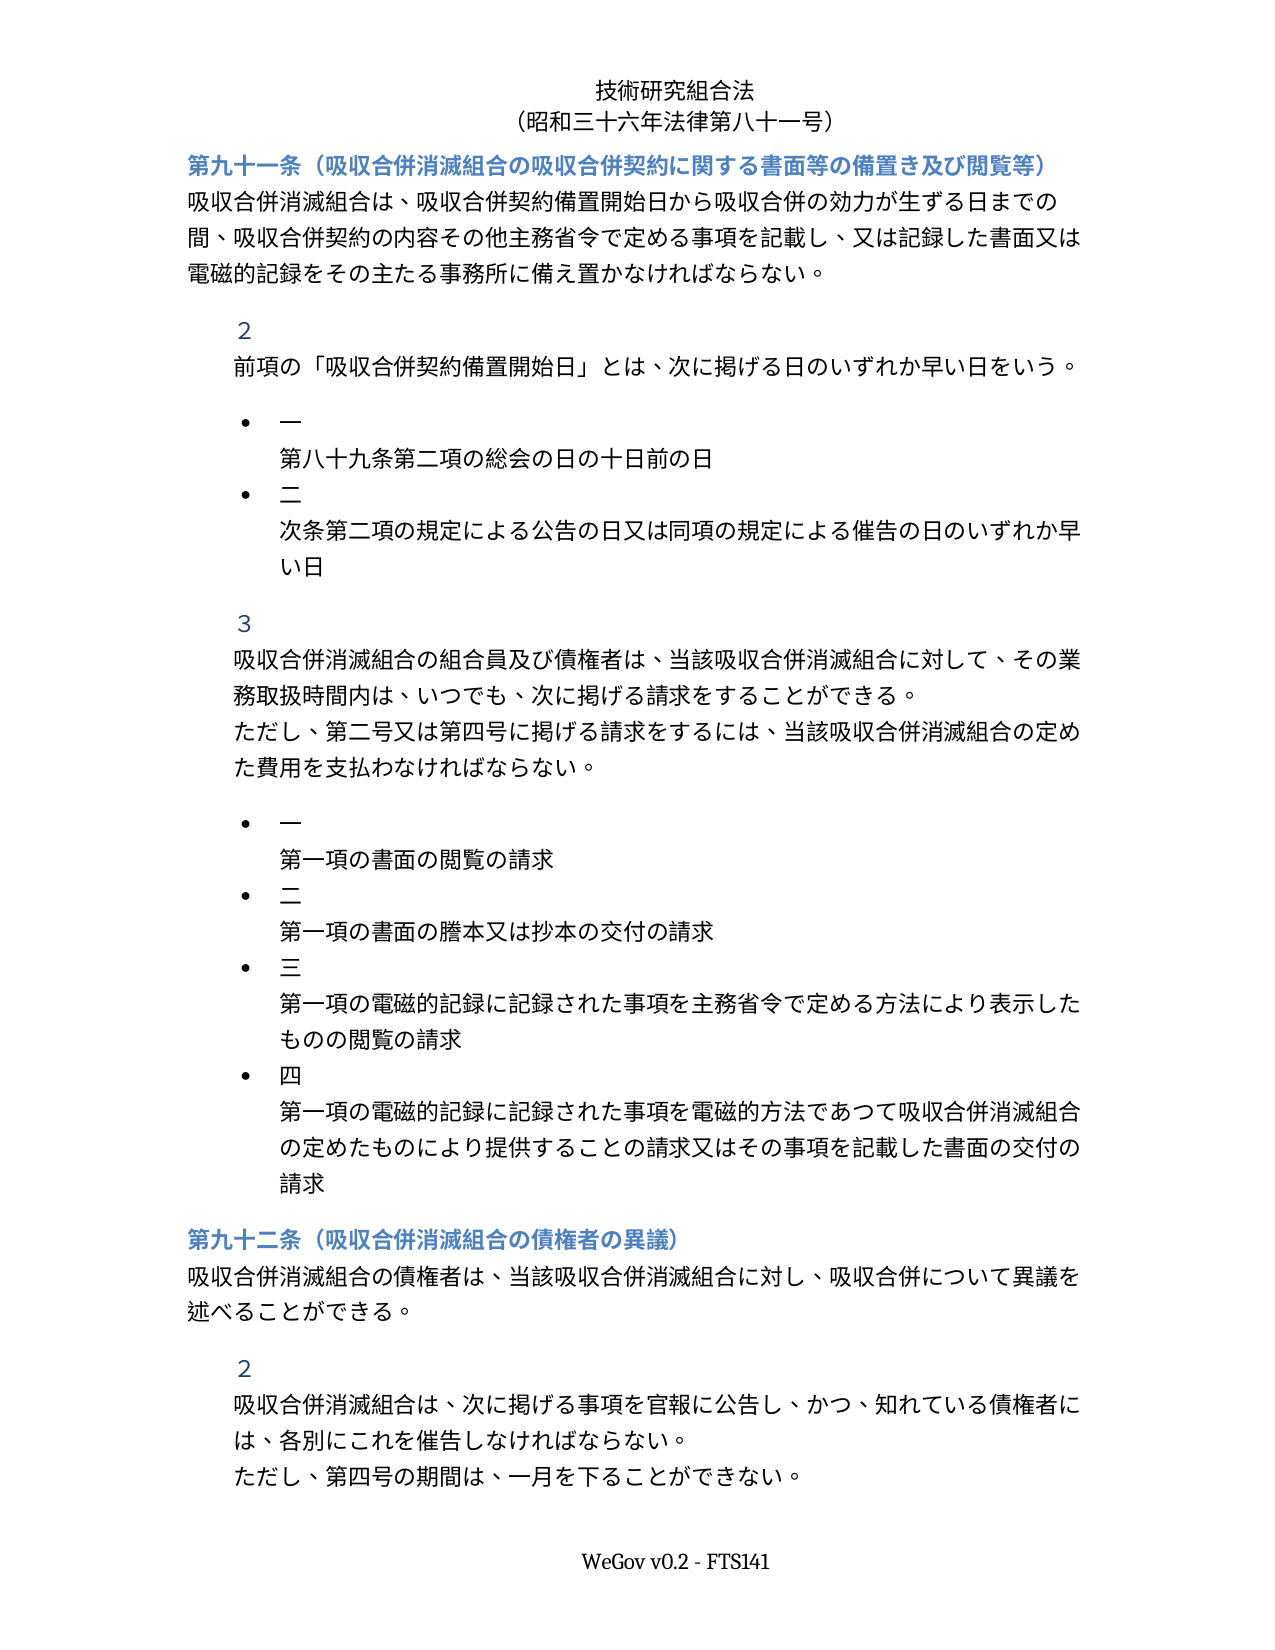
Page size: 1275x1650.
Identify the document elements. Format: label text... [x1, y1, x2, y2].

list 二 次条第二項の規定による公告の日又は同項の規定による催告の日のいずれか早い日 [242, 479, 1087, 582]
subtitle 第九十一条（吸収合併消滅組合の吸収合併契約に関する書面等の備置き及び閲覧等） [187, 150, 1087, 181]
list 四 第一項の電磁的記録に記録された事項を電磁的方法であつて吸収合併消滅組合の定めたものにより提供することの請求又はその事項を記載した書面の交付の請求 [242, 1060, 1087, 1199]
text 吸収合併消滅組合は、吸収合併契約備置開始日から吸収合併の効力が生ずる日までの間、吸収合併契約の内容その他主務省令で定める事項を記載し、又は記録した書面又は電磁的記録をその主たる事務所に備え置かなければならない。 [187, 186, 1087, 289]
list 一 第一項の書面の閲覧の請求 [242, 808, 1087, 876]
list 一 第八十九条第二項の総会の日の十日前の日 [242, 407, 1087, 474]
subtitle ３ [233, 608, 1087, 639]
text 吸収合併消滅組合の組合員及び債権者は、当該吸収合併消滅組合に対して、その業務取扱時間内は、いつでも、次に掲げる請求をすることができる。 ただし、第二号又は第四号に掲げる請求をするには、当該吸収合併消滅組合の定めた費用を支払わなければならない。 [233, 644, 1087, 783]
text 吸収合併消滅組合は、次に掲げる事項を官報に公告し、かつ、知れている債権者には、各別にこれを催告しなければならない。 ただし、第四号の期間は、一月を下ることができない。 [233, 1389, 1087, 1492]
subtitle ２ [233, 314, 1087, 346]
subtitle 第九十二条（吸収合併消滅組合の債権者の異議） [187, 1224, 1087, 1256]
text 前項の「吸収合併契約備置開始日」とは、次に掲げる日のいずれか早い日をいう。 [233, 351, 1087, 382]
list 三 第一項の電磁的記録に記録された事項を主務省令で定める方法により表示したものの閲覧の請求 [242, 952, 1087, 1055]
subtitle ２ [233, 1353, 1087, 1384]
text 吸収合併消滅組合の債権者は、当該吸収合併消滅組合に対し、吸収合併について異議を述べることができる。 [187, 1260, 1087, 1328]
list 二 第一項の書面の謄本又は抄本の交付の請求 [242, 880, 1087, 947]
